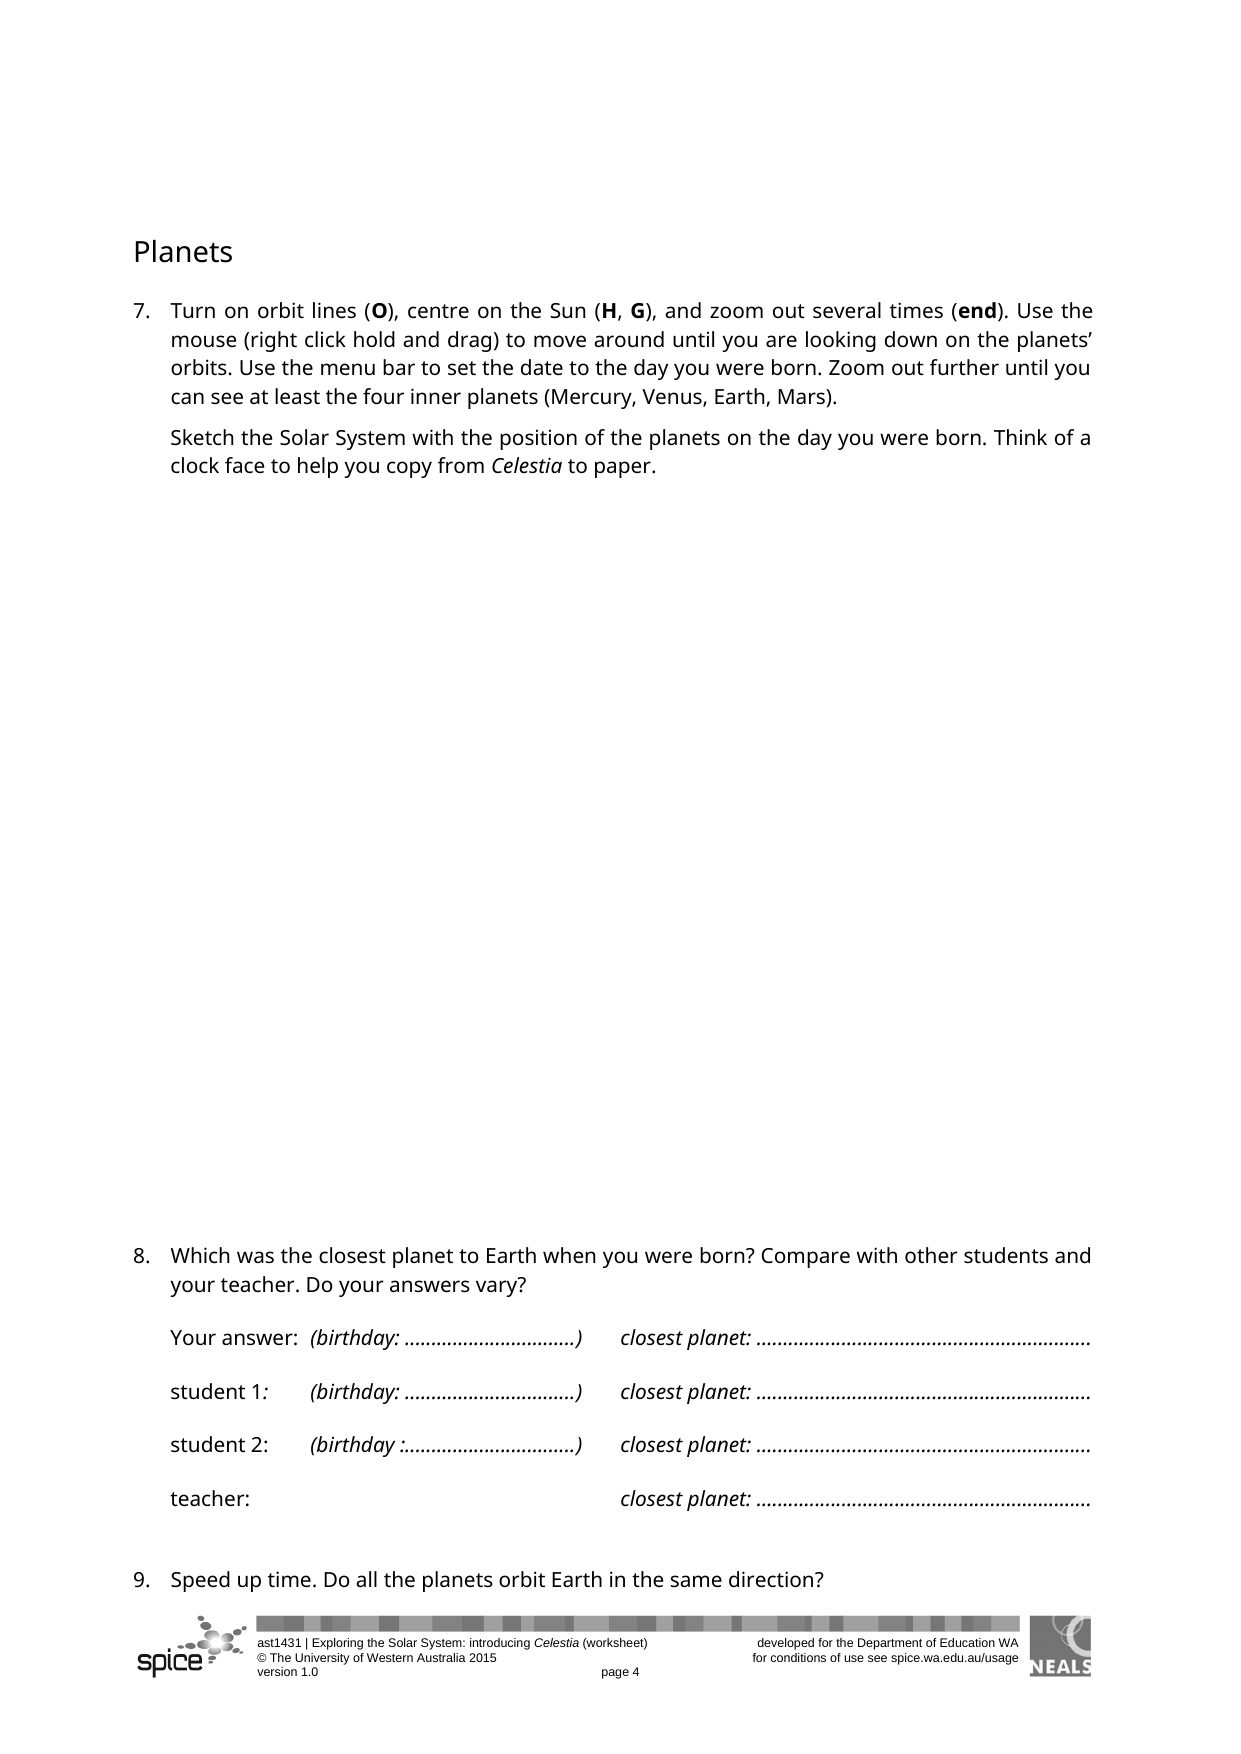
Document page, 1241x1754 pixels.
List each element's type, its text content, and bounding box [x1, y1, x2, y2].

text student 2: (birthday : ) closest planet: [170, 1430, 1093, 1459]
text Which was the closest planet to Earth when you were born? Compare with other students and your teacher. Do your answers vary? [133, 1241, 1093, 1298]
text student 1: (birthday: ) closest planet: [170, 1377, 1093, 1405]
text Your answer: (birthday: ) closest planet: [170, 1323, 1093, 1352]
text teacher: closest planet: [170, 1484, 1093, 1512]
text Turn on orbit lines (O), centre on the Sun (H, G), and zoom out several times (end). Use the mouse (right click hold and drag) to move around until you are looking down on the planets’ orbits. Use the menu bar to set the date to the day you were born. Zoom out further until you can see at least the four inner planets (Mercury, Venus, Earth, Mars). [133, 296, 1093, 410]
list Sketch the Solar System with the position of the planets on the day you were born. Think of a clock face to help you copy from Celestia to paper. [170, 423, 1093, 479]
picture [133, 1608, 1094, 1688]
subtitle Planets [133, 232, 1093, 271]
text Speed up time. Do all the planets orbit Earth in the same direction? [133, 1566, 1093, 1594]
